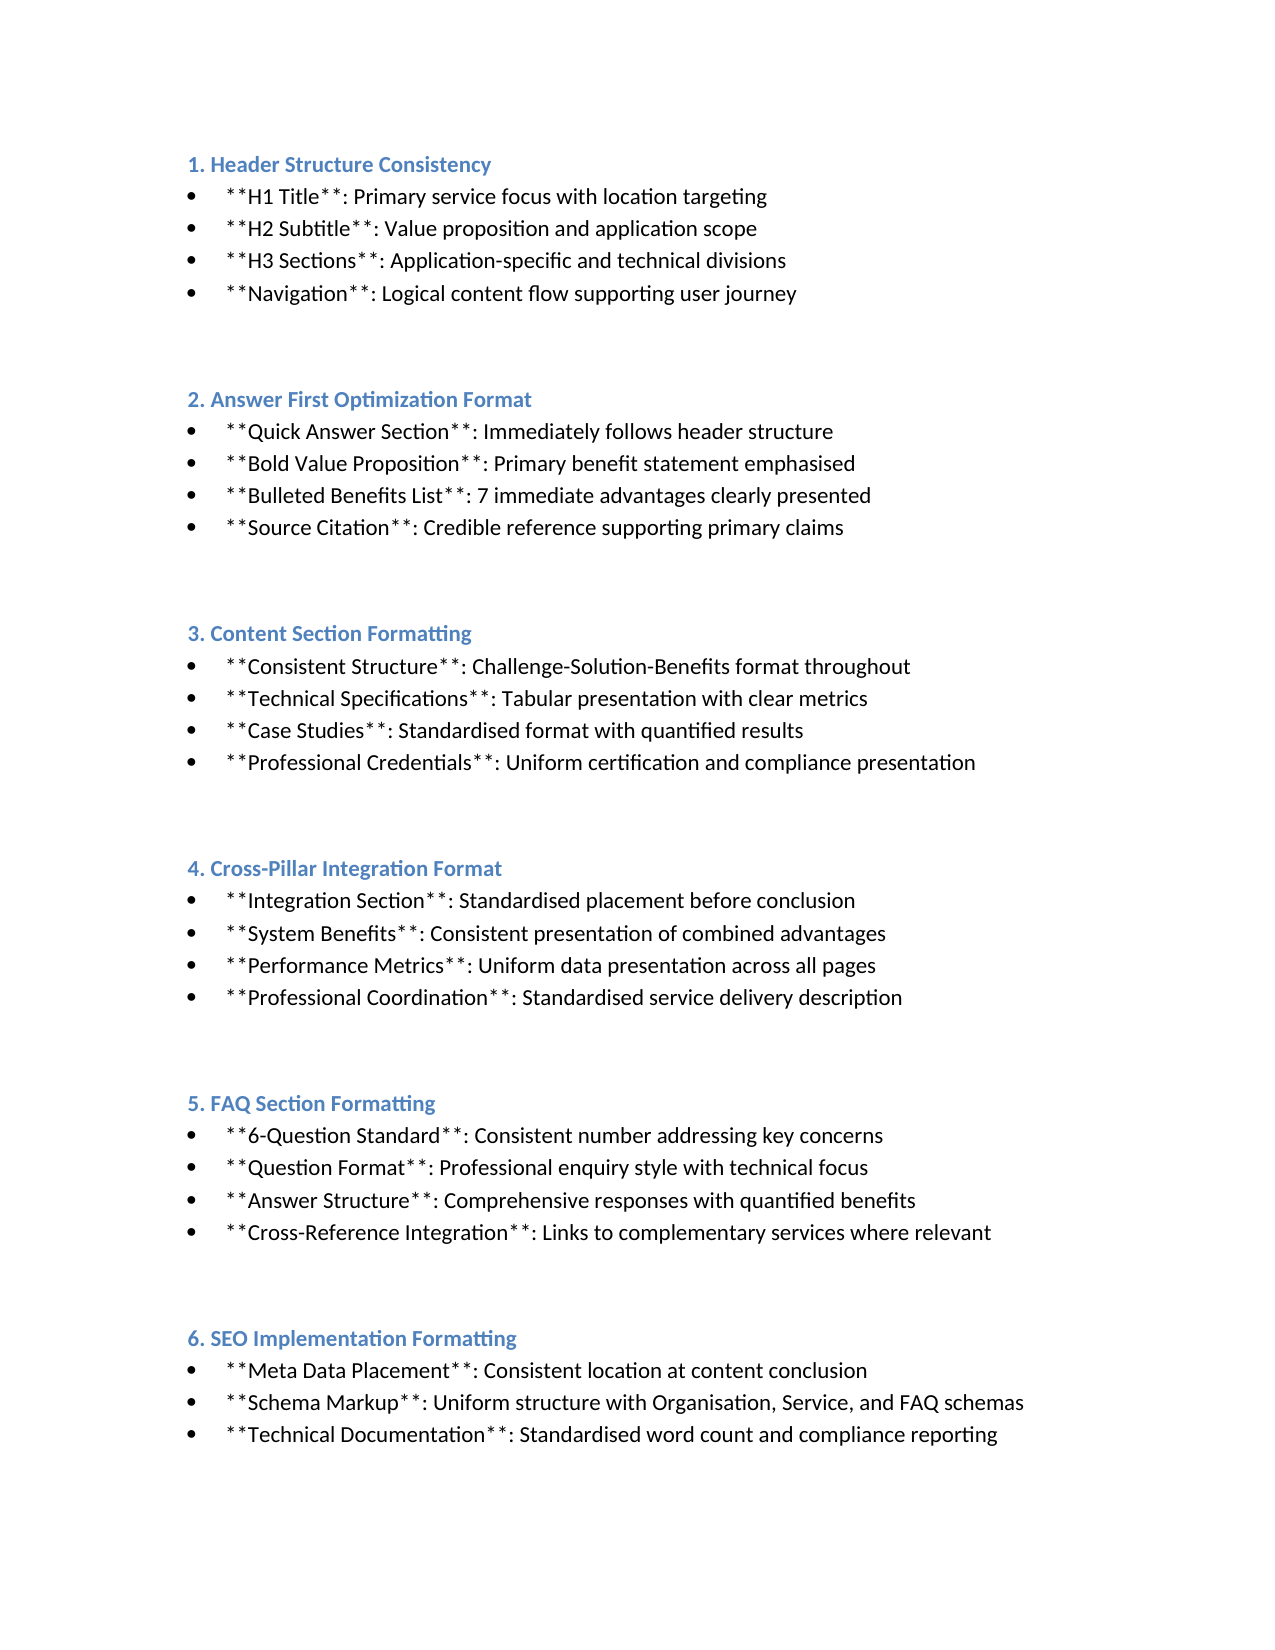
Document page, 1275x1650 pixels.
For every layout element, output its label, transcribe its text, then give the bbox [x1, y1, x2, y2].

subtitle 4. Cross-Pillar Integration Format [187, 854, 1087, 882]
list **Quick Answer Section**: Immediately follows header structure [187, 417, 1087, 445]
list **H3 Sections**: Application-specific and technical divisions [187, 247, 1087, 274]
subtitle 2. Answer First Optimization Format [187, 385, 1087, 413]
list **H1 Title**: Primary service focus with location targeting [187, 182, 1087, 210]
list **Technical Documentation**: Standardised word count and compliance reporting [187, 1421, 1087, 1448]
list **Navigation**: Logical content flow supporting user journey [187, 279, 1087, 307]
subtitle 3. Content Section Formatting [187, 619, 1087, 648]
list **Source Citation**: Credible reference supporting primary claims [187, 513, 1087, 542]
list **H2 Subtitle**: Value proposition and application scope [187, 214, 1087, 242]
list **Performance Metrics**: Uniform data presentation across all pages [187, 951, 1087, 979]
list **Case Studies**: Standardised format with quantified results [187, 716, 1087, 744]
subtitle 5. FAQ Section Formatting [187, 1089, 1087, 1117]
list **System Benefits**: Consistent presentation of combined advantages [187, 919, 1087, 947]
subtitle 6. SEO Implementation Formatting [187, 1324, 1087, 1352]
list **Integration Section**: Standardised placement before conclusion [187, 887, 1087, 914]
list **6-Question Standard**: Consistent number addressing key concerns [187, 1121, 1087, 1149]
list **Bulleted Benefits List**: 7 immediate advantages clearly presented [187, 481, 1087, 509]
subtitle 1. Header Structure Consistency [187, 150, 1087, 178]
list **Bold Value Proposition**: Primary benefit statement emphasised [187, 449, 1087, 477]
list **Cross-Reference Integration**: Links to complementary services where relevant [187, 1218, 1087, 1246]
list **Question Format**: Professional enquiry style with technical focus [187, 1153, 1087, 1182]
list **Professional Credentials**: Uniform certification and compliance presentation [187, 748, 1087, 776]
list **Schema Markup**: Uniform structure with Organisation, Service, and FAQ schemas [187, 1388, 1087, 1416]
list **Consistent Structure**: Challenge-Solution-Benefits format throughout [187, 652, 1087, 680]
list **Professional Coordination**: Standardised service delivery description [187, 983, 1087, 1011]
list **Answer Structure**: Comprehensive responses with quantified benefits [187, 1186, 1087, 1214]
list **Meta Data Placement**: Consistent location at content conclusion [187, 1356, 1087, 1384]
list **Technical Specifications**: Tabular presentation with clear metrics [187, 684, 1087, 712]
